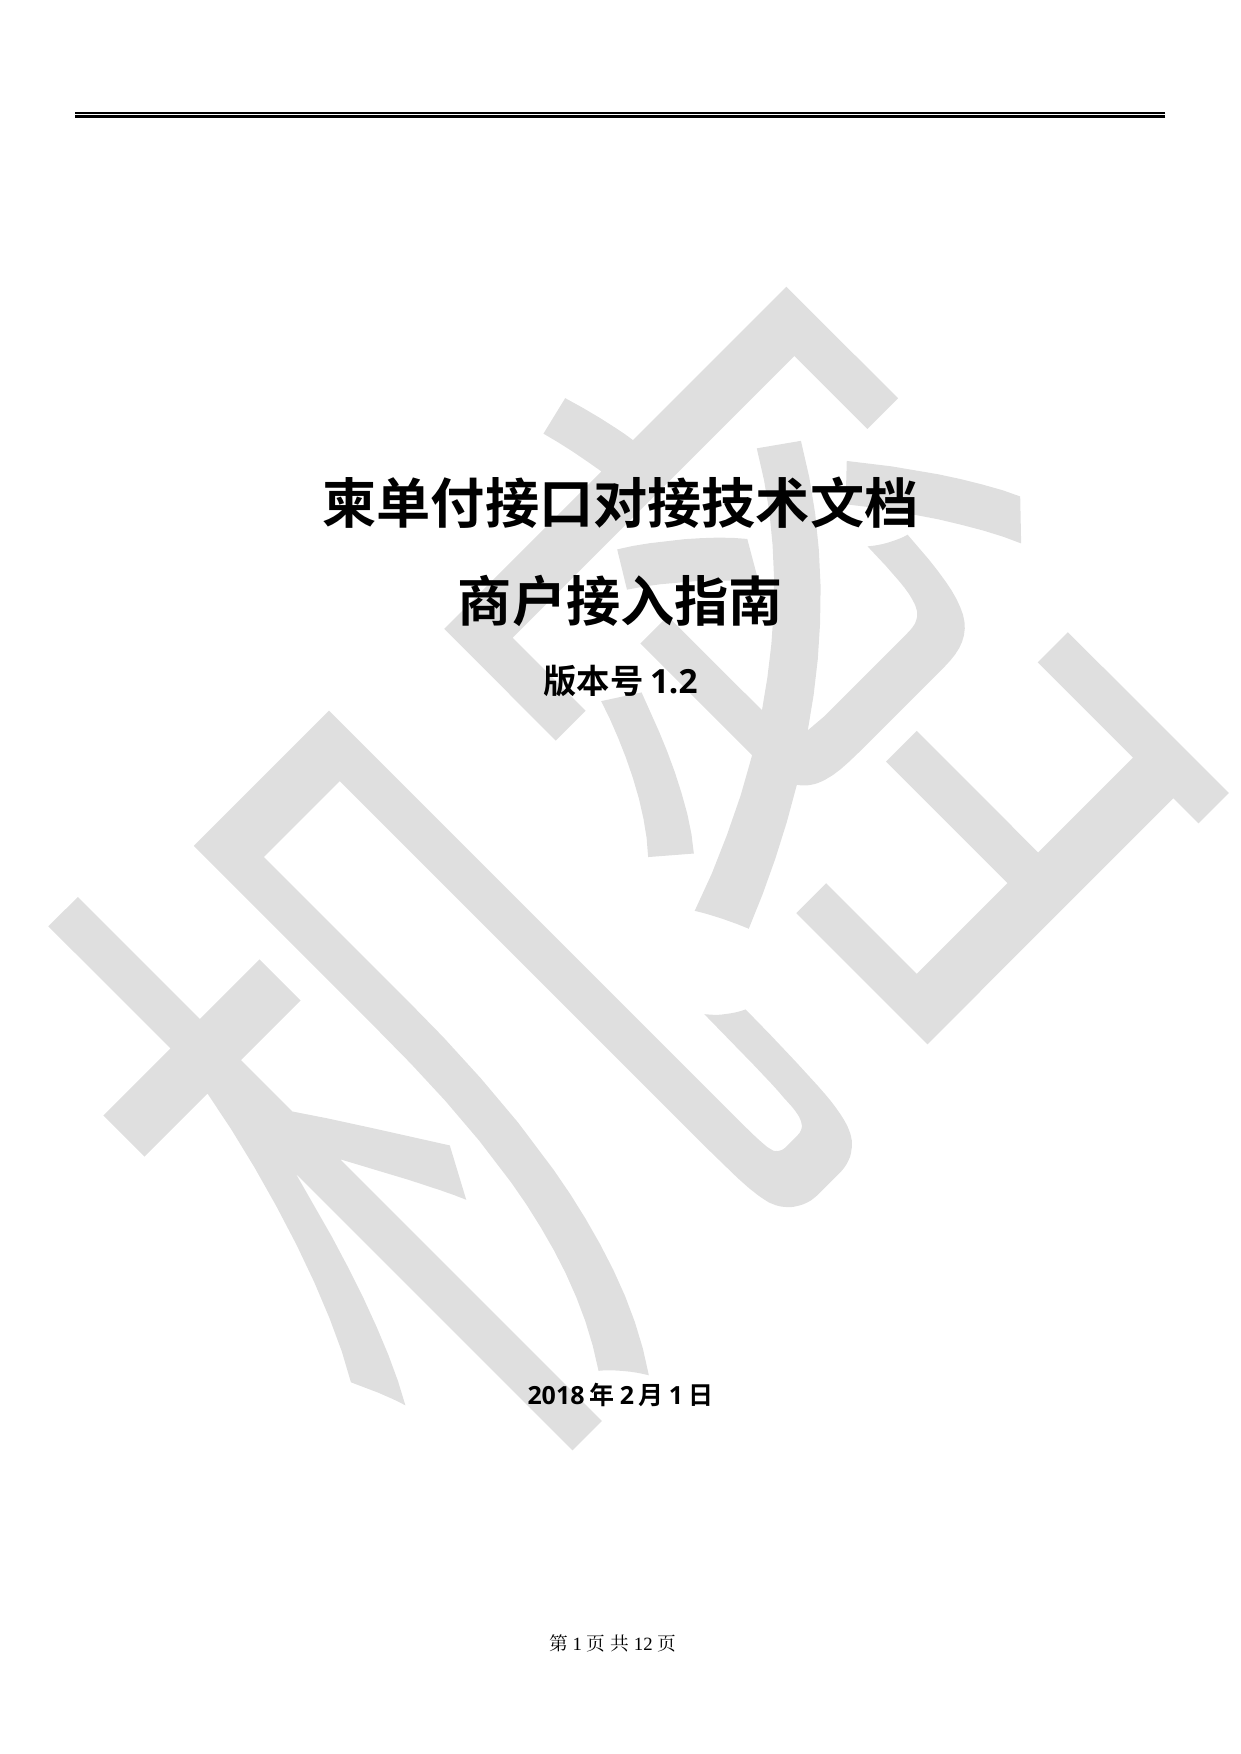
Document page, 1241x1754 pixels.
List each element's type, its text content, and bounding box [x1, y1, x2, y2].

text 商户接入指南 [75, 549, 1165, 646]
text 2018年2月1日 [75, 1361, 1165, 1426]
text 版本号1.2 [75, 646, 1165, 711]
text 柬单付接口对接技术文档 [75, 451, 1165, 549]
